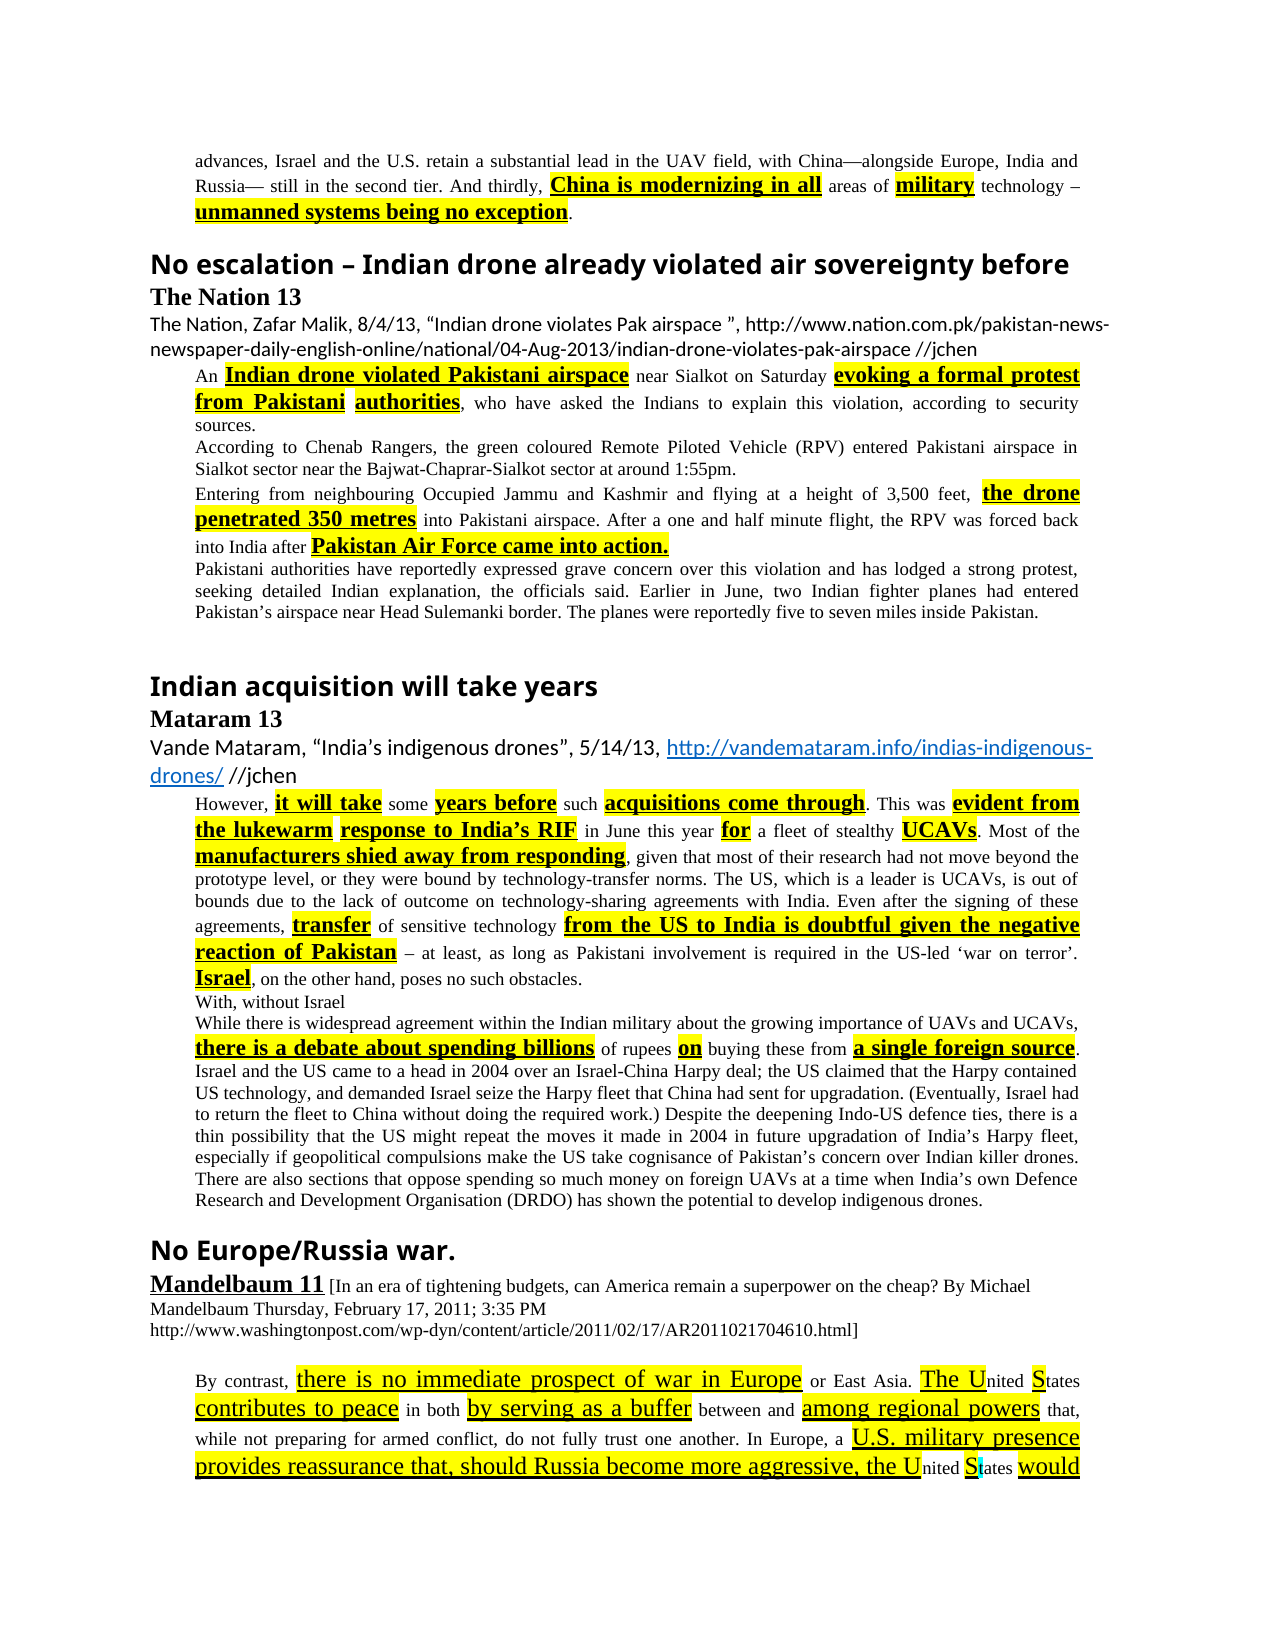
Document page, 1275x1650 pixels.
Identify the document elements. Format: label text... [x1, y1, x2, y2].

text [195, 1364, 1080, 1451]
subtitle No escalation – Indian drone already violated air sovereignty before [150, 245, 1125, 282]
text Pakistani authorities have reportedly expressed grave concern over this violation and has lodged a strong protest, seeking detailed Indian explanation, the officials said. Earlier in June, two Indian fighter planes had entered Pakistan’s airspace near Head Sulemanki border. The planes were reportedly five to seven miles inside Pakistan. [195, 558, 1080, 623]
text The Nation 13 [150, 282, 1125, 311]
text Mataram 13 [150, 704, 1125, 733]
subtitle Indian acquisition will take years [150, 668, 1125, 704]
text Mandelbaum 11 [In an era of tightening budgets, can America remain a superpower on the cheap? By Michael Mandelbaum Thursday, February 17, 2011; 3:35 PM http://www.washingtonpost.com/wp-dyn/content/article/2011/02/17/AR2011021704610.html] [150, 1269, 1125, 1341]
text An Indian drone violated Pakistani airspace near Sialkot on Saturday evoking a formal protest from Pakistani authorities, who have asked the Indians to explain this violation, according to security sources. [195, 362, 1080, 436]
text According to Chenab Rangers, the green coloured Remote Piloted Vehicle (RPV) entered Pakistani airspace in Sialkot sector near the Bajwat-Chaprar-Sialkot sector at around 1:55pm. [195, 436, 1080, 479]
text While there is widespread agreement within the Indian military about the growing importance of UAVs and UCAVs, there is a debate about spending billions of rupees on buying these from a single foreign source. Israel and the US came to a head in 2004 over an Israel-China Harpy deal; the US claimed that the Harpy contained US technology, and demanded Israel seize the Harpy fleet that China had sent for upgradation. (Eventually, Israel had to return the fleet to China without doing the required work.) Despite the deepening Indo-US defence ties, there is a thin possibility that the US might repeat the moves it made in 2004 in future upgradation of India’s Harpy fleet, especially if geopolitical compulsions make the US take cognisance of Pakistan’s concern over Indian killer drones. There are also sections that oppose spending so much money on foreign UAVs at a time when India’s own Defence Research and Development Organisation (DRDO) has shown the potential to develop indigenous drones. [195, 1012, 1080, 1211]
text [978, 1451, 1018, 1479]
text With, without Israel [195, 991, 1080, 1012]
text Entering from neighbouring Occupied Jammu and Kashmir and flying at a height of 3,500 feet, the drone penetrated 350 metres into Pakistani airspace. After a one and half minute flight, the RPV was forced back into India after Pakistan Air Force came into action. [195, 479, 1080, 558]
text The Nation, Zafar Malik, 8/4/13, “Indian drone violates Pak airspace ”, http://www.nation.com.pk/pakistan-news-newspaper-daily-english-online/national/04-Aug-2013/indian-drone-violates-pak-airspace //jchen [150, 311, 1125, 362]
subtitle No Europe/Russia war. [150, 1232, 1125, 1269]
text Vande Mataram, “India’s indigenous drones”, 5/14/13, http://vandemataram.info/indias-indigenous-drones/ //jchen [150, 733, 1125, 789]
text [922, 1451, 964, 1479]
text However, it will take some years before such acquisitions come through. This was evident from the lukewarm response to India’s RIF in June this year for a fleet of stealthy UCAVs. Most of the manufacturers shied away from responding, given that most of their research had not move beyond the prototype level, or they were bound by technology-transfer norms. The US, which is a leader is UCAVs, is out of bounds due to the lack of outcome on technology-sharing agreements with India. Even after the signing of these agreements, transfer of sensitive technology from the US to India is doubtful given the negative reaction of Pakistan – at least, as long as Pakistani involvement is required in the US-led ‘war on terror’. Israel, on the other hand, poses no such obstacles. [195, 789, 1080, 991]
